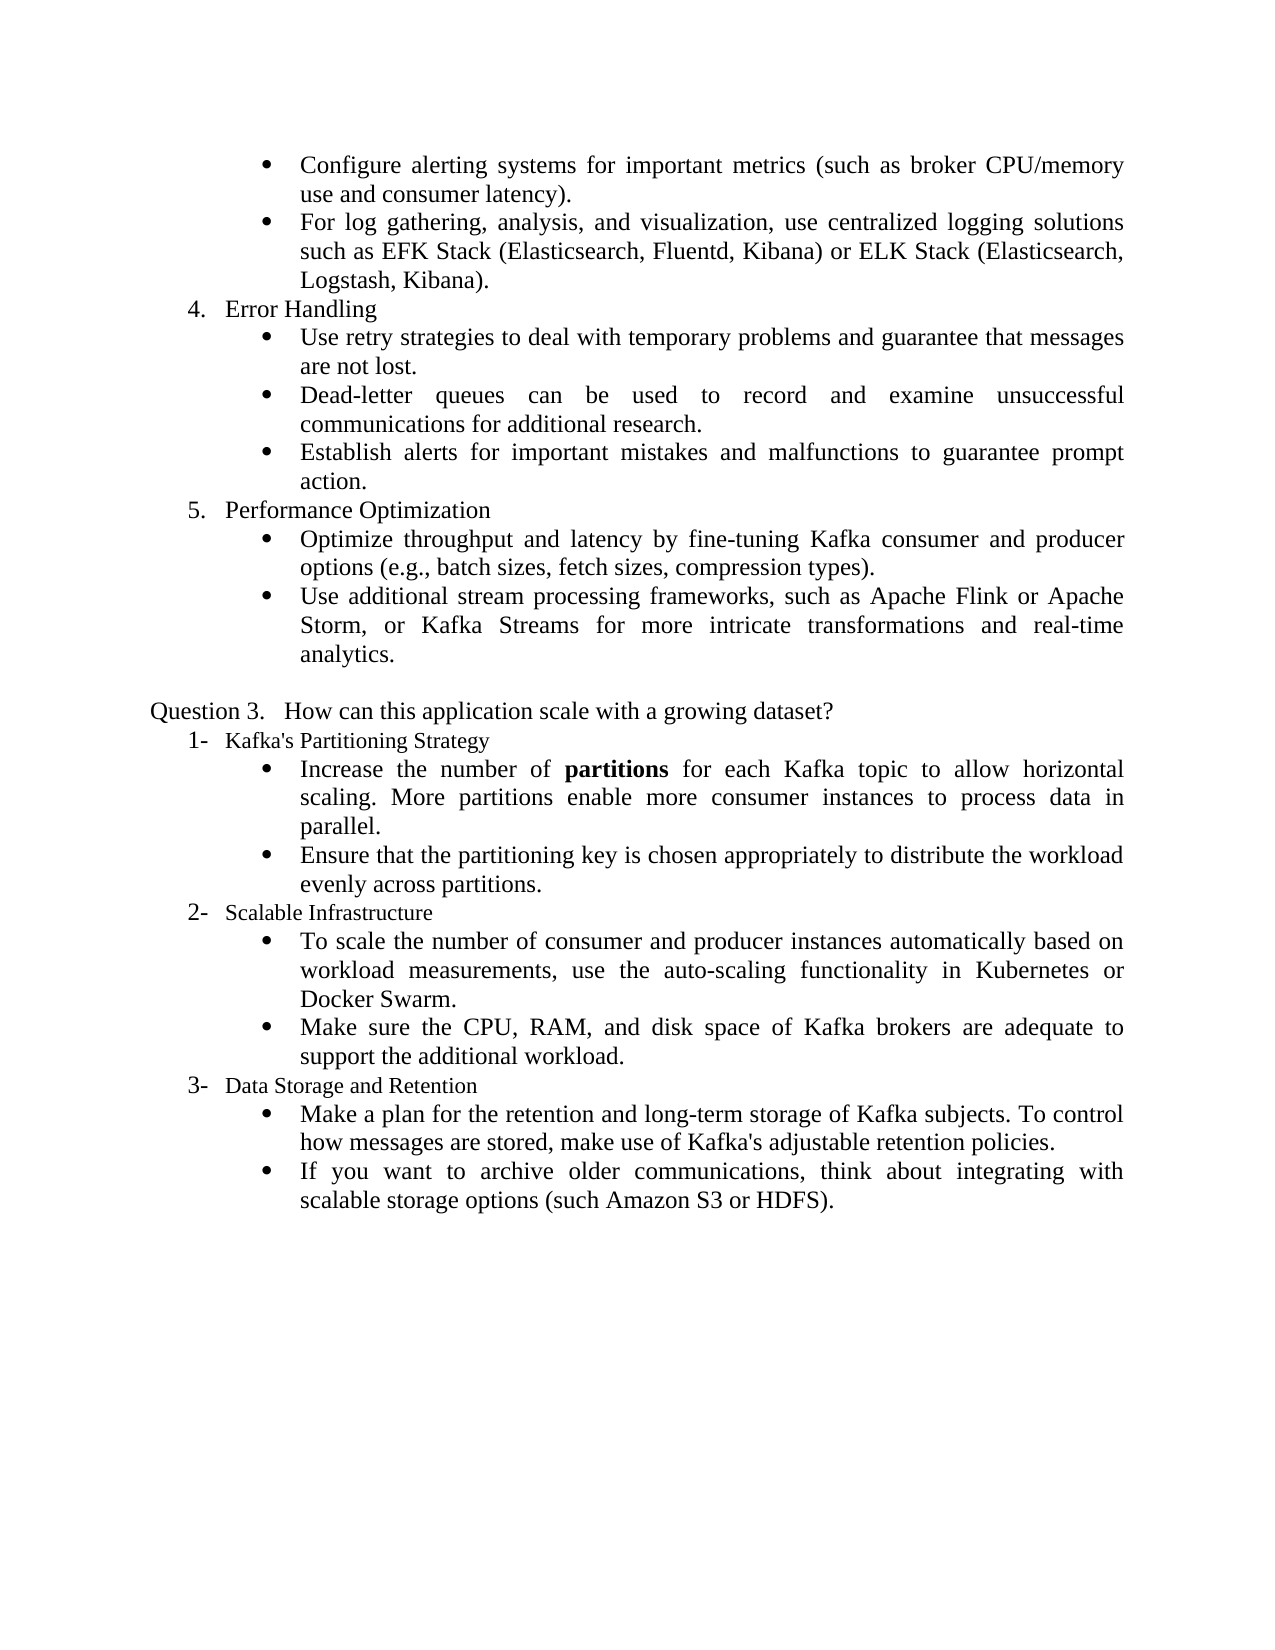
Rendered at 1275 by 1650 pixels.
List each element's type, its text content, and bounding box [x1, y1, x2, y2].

text Question 3. How can this application scale with a growing dataset? [150, 696, 1125, 725]
list Use retry strategies to deal with temporary problems and guarantee that messages are not lost. [262, 322, 1125, 380]
list Scalable Infrastructure [187, 897, 1125, 926]
list Make a plan for the retention and long-term storage of Kafka subjects. To control how messages are stored, make use of Kafka's adjustable retention policies. [262, 1099, 1125, 1156]
list Establish alerts for important mistakes and malfunctions to guarantee prompt action. [262, 437, 1125, 495]
list Performance Optimization [187, 495, 1125, 524]
list Optimize throughput and latency by fine-tuning Kafka consumer and producer options (e.g., batch sizes, fetch sizes, compression types). [262, 524, 1125, 581]
list Data Storage and Retention [187, 1070, 1125, 1099]
list Make sure the CPU, RAM, and disk space of Kafka brokers are adequate to support the additional workload. [262, 1012, 1125, 1070]
list To scale the number of consumer and producer instances automatically based on workload measurements, use the auto-scaling functionality in Kubernetes or Docker Swarm. [262, 926, 1125, 1012]
list If you want to archive older communications, think about integrating with scalable storage options (such Amazon S3 or HDFS). [262, 1156, 1125, 1214]
list Configure alerting systems for important metrics (such as broker CPU/memory use and consumer latency). [262, 150, 1125, 207]
list Dead-letter queues can be used to record and examine unsuccessful communications for additional research. [262, 380, 1125, 437]
list Increase the number of partitions for each Kafka topic to allow horizontal scaling. More partitions enable more consumer instances to process data in parallel. [262, 754, 1125, 840]
list Use additional stream processing frameworks, such as Apache Flink or Apache Storm, or Kafka Streams for more intricate transformations and real-time analytics. [262, 581, 1125, 667]
list For log gathering, analysis, and visualization, use centralized logging solutions such as EFK Stack (Elasticsearch, Fluentd, Kibana) or ELK Stack (Elasticsearch, Logstash, Kibana). [262, 207, 1125, 294]
list Error Handling [187, 294, 1125, 322]
list Kafka's Partitioning Strategy [187, 725, 1125, 754]
list Ensure that the partitioning key is chosen appropriately to distribute the workload evenly across partitions. [262, 840, 1125, 897]
